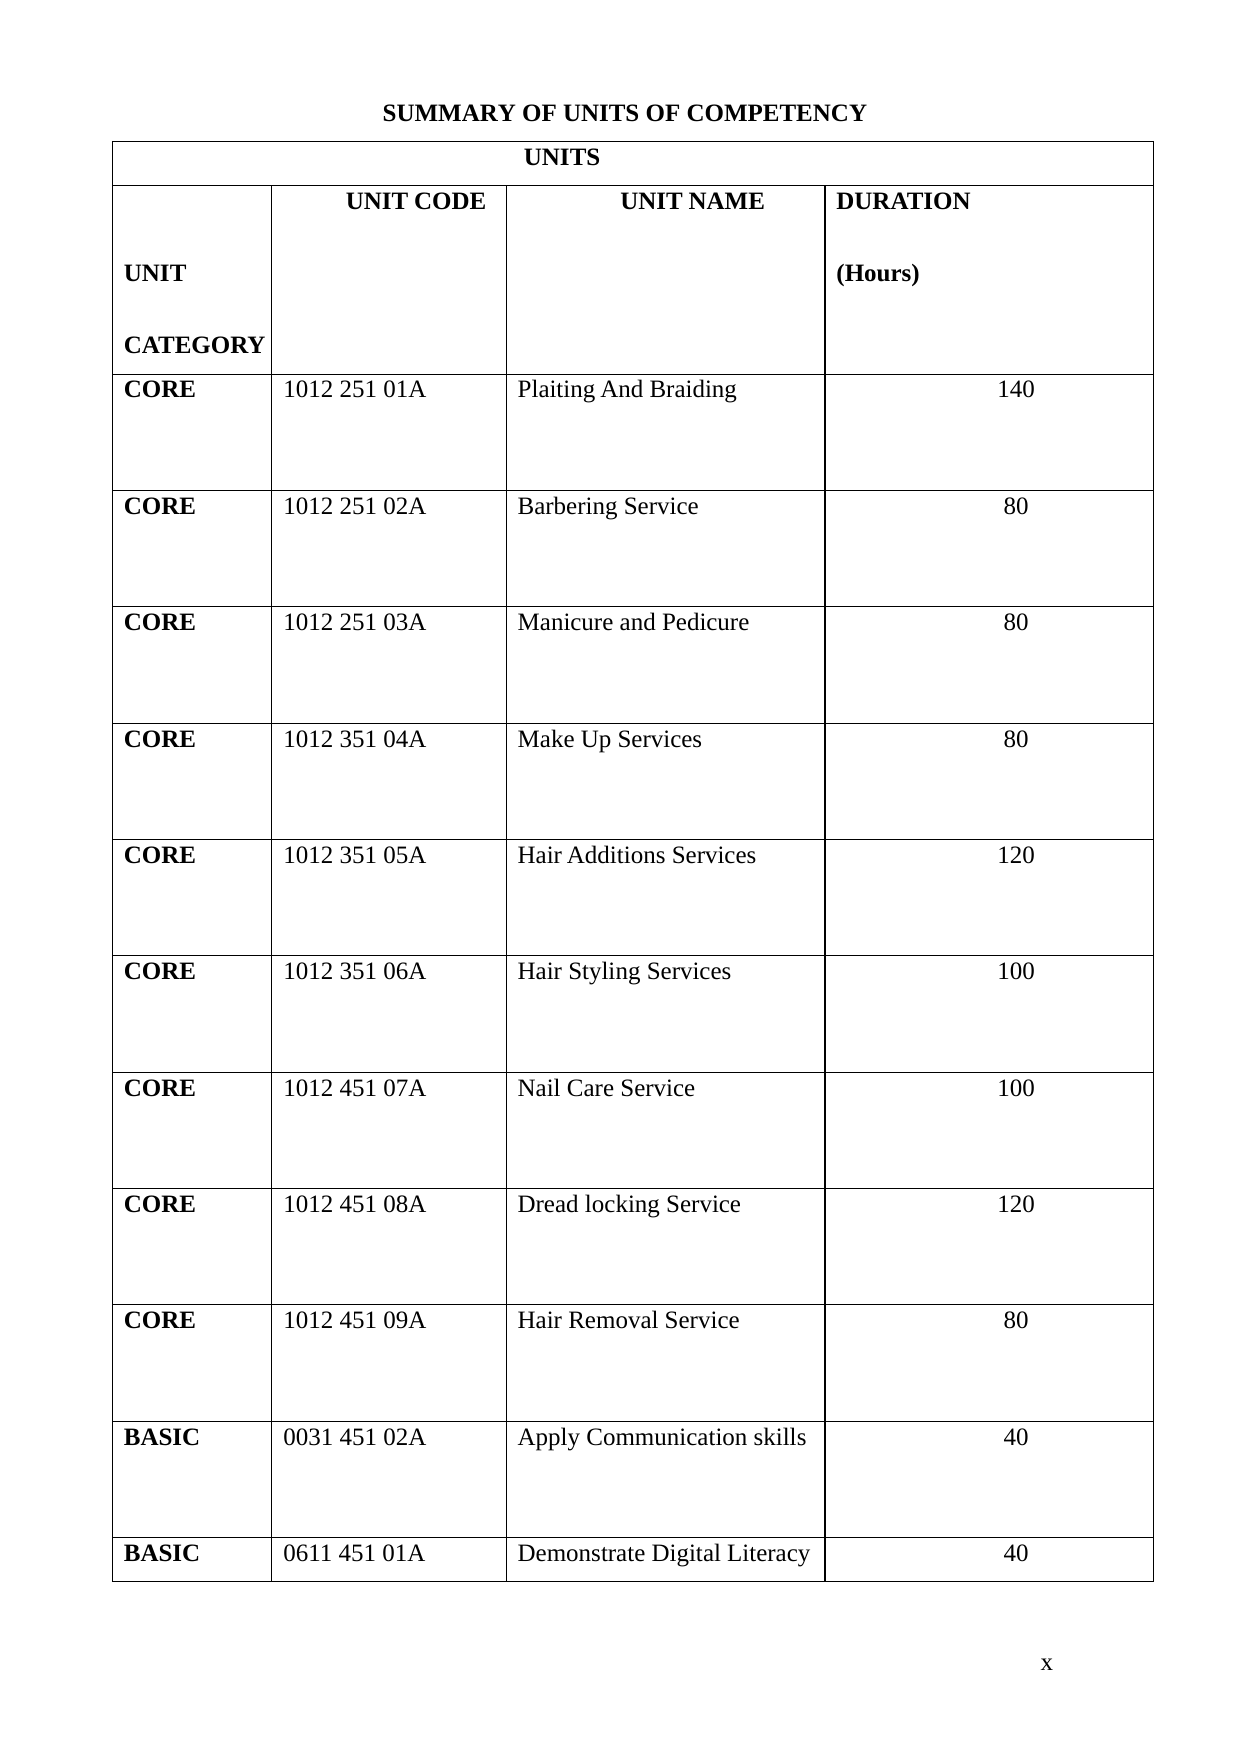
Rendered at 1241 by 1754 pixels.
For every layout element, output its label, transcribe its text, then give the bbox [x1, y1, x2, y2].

table_cell Dread locking Service [507, 1189, 824, 1304]
table_cell 120 [826, 1189, 1153, 1304]
table_cell CORE [113, 1073, 271, 1188]
table_cell 0611 451 01A [272, 1538, 506, 1581]
table_cell Make Up Services [507, 724, 824, 839]
table_cell Hair Additions Services [507, 840, 824, 955]
table_cell 1012 251 03A [272, 607, 506, 723]
table_cell Manicure and Pedicure [507, 607, 824, 723]
table_cell 100 [826, 956, 1153, 1072]
table_cell 1012 451 08A [272, 1189, 506, 1304]
table_cell 80 [826, 724, 1153, 839]
table_cell CORE [113, 375, 271, 490]
table_cell Apply Communication skills [507, 1422, 824, 1537]
table_cell CORE [113, 956, 271, 1072]
table_cell 0031 451 02A [272, 1422, 506, 1537]
table_cell 80 [826, 607, 1153, 723]
table_header UNITS [113, 142, 1153, 185]
table_cell 80 [826, 491, 1153, 606]
table_cell CORE [113, 491, 271, 606]
table_cell 100 [826, 1073, 1153, 1188]
table_cell 1012 451 09A [272, 1305, 506, 1421]
table_cell 1012 451 07A [272, 1073, 506, 1188]
table_cell Hair Styling Services [507, 956, 824, 1072]
table_cell UNIT CODE [272, 186, 506, 373]
table_cell CORE [113, 840, 271, 955]
table_cell CORE [113, 1305, 271, 1421]
table_cell BASIC [113, 1538, 271, 1581]
table_cell 40 [826, 1538, 1153, 1581]
table_cell DURATION (Hours) [826, 186, 1153, 373]
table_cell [507, 1538, 824, 1581]
table_cell 1012 251 01A [272, 375, 506, 490]
table_cell 140 [826, 375, 1153, 490]
table_cell 1012 351 06A [272, 956, 506, 1072]
table_cell CORE [113, 607, 271, 723]
table_cell Nail Care Service [507, 1073, 824, 1188]
table_cell Plaiting And Braiding [507, 375, 824, 490]
table_cell 1012 351 05A [272, 840, 506, 955]
table_cell CORE [113, 1189, 271, 1304]
table_cell Barbering Service [507, 491, 824, 606]
table_cell 1012 351 04A [272, 724, 506, 839]
table_cell Hair Removal Service [507, 1305, 824, 1421]
table_cell 120 [826, 840, 1153, 955]
subtitle SUMMARY OF UNITS OF COMPETENCY [197, 98, 1053, 126]
table_cell 80 [826, 1305, 1153, 1421]
table_cell UNIT CATEGORY [113, 186, 271, 373]
table_cell 40 [826, 1422, 1153, 1537]
table_cell 1012 251 02A [272, 491, 506, 606]
table_cell UNIT NAME [507, 186, 824, 373]
table_cell CORE [113, 724, 271, 839]
table_cell BASIC [113, 1422, 271, 1537]
